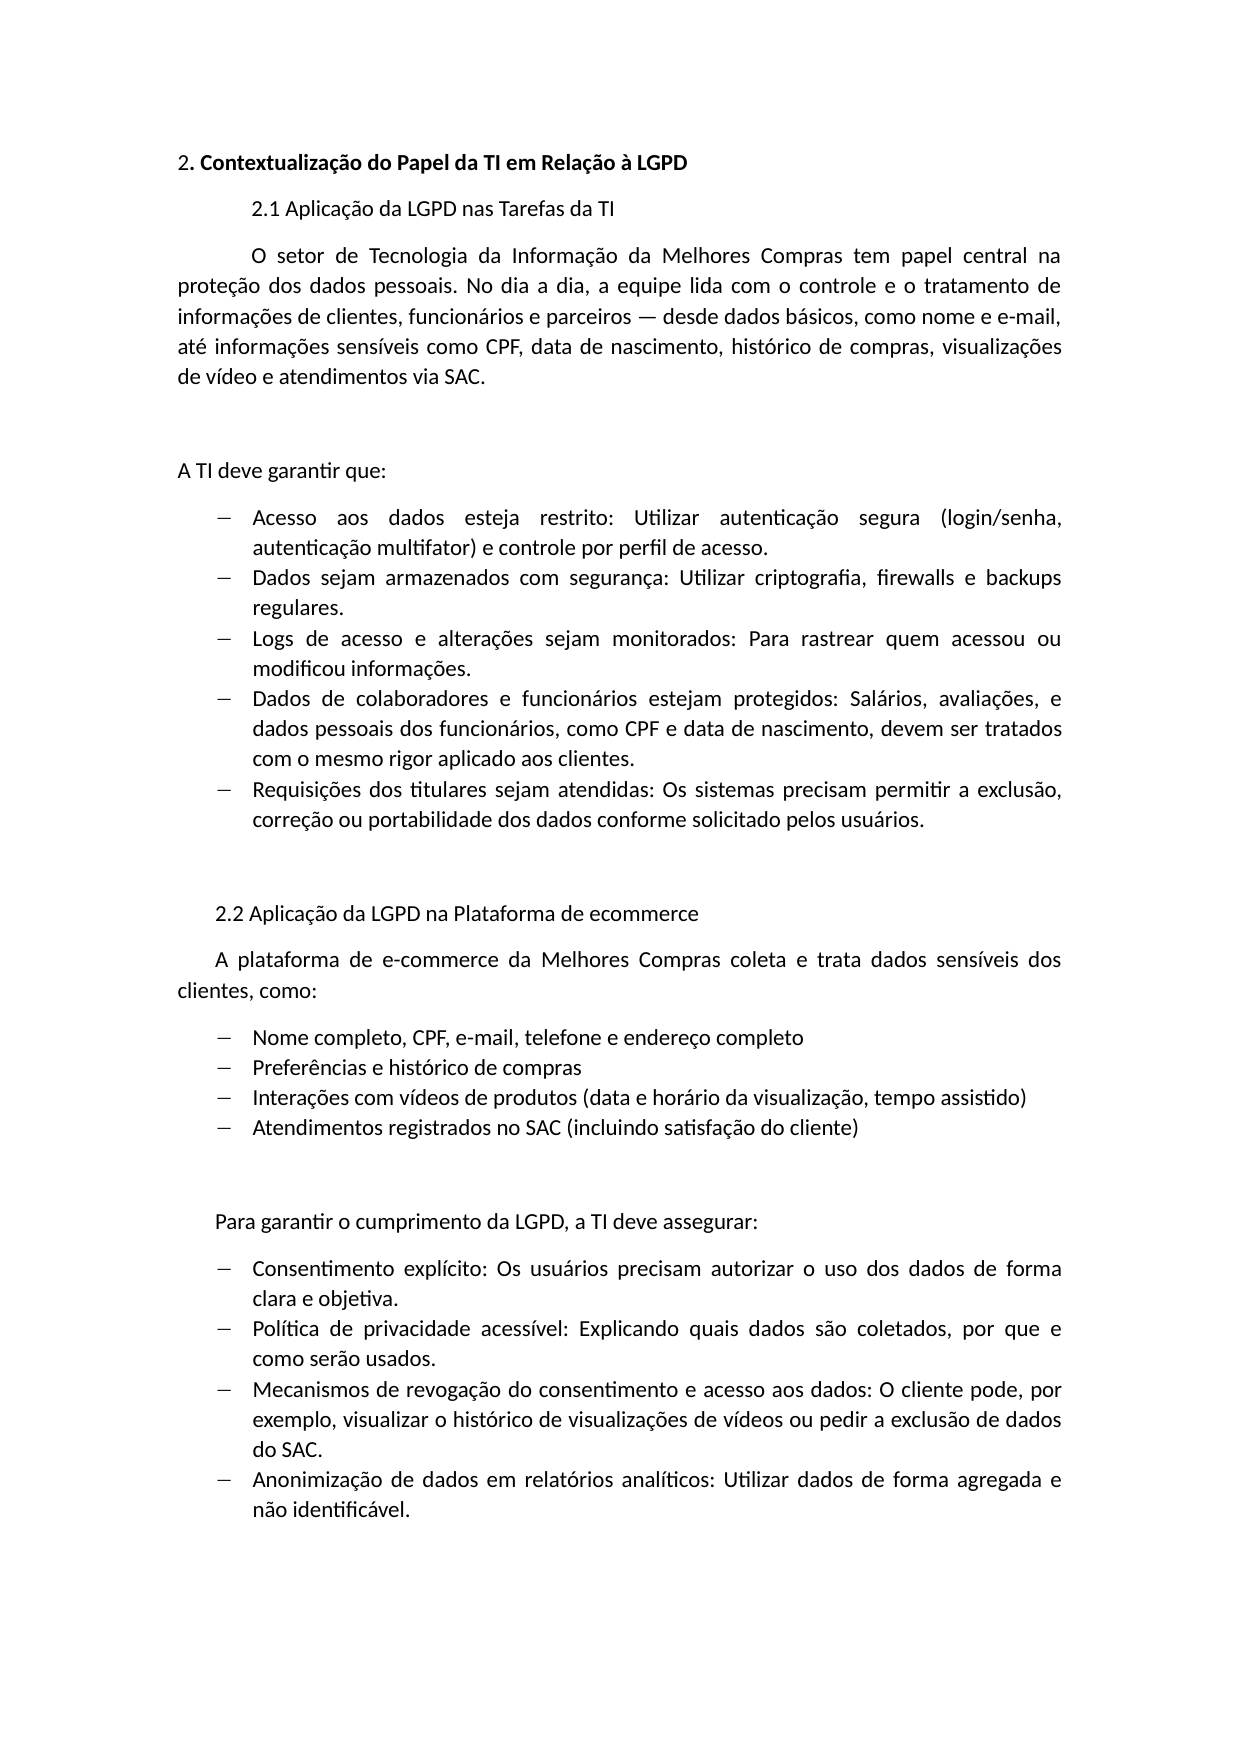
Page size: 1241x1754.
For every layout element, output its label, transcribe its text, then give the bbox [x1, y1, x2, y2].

list Acesso aos dados esteja restrito: Utilizar autenticação segura (login/senha, autenticação multifator) e controle por perfil de acesso. [215, 503, 1063, 561]
list Atendimentos registrados no SAC (incluindo satisfação do cliente) [215, 1113, 1063, 1141]
list Dados de colaboradores e funcionários estejam protegidos: Salários, avaliações, e dados pessoais dos funcionários, como CPF e data de nascimento, devem ser tratados com o mesmo rigor aplicado aos clientes. [215, 684, 1063, 772]
text 2.2 Aplicação da LGPD na Plataforma de ecommerce [177, 899, 1063, 927]
list Logs de acesso e alterações sejam monitorados: Para rastrear quem acessou ou modificou informações. [215, 624, 1063, 682]
text Para garantir o cumprimento da LGPD, a TI deve assegurar: [177, 1207, 1063, 1235]
list Política de privacidade acessível: Explicando quais dados são coletados, por que e como serão usados. [215, 1314, 1063, 1372]
list Anonimização de dados em relatórios analíticos: Utilizar dados de forma agregada e não identificável. [215, 1465, 1063, 1523]
text 2. Contextualização do Papel da TI em Relação à LGPD [177, 148, 1063, 176]
list Interações com vídeos de produtos (data e horário da visualização, tempo assistido) [215, 1083, 1063, 1111]
text O setor de Tecnologia da Informação da Melhores Compras tem papel central na proteção dos dados pessoais. No dia a dia, a equipe lida com o controle e o tratamento de informações de clientes, funcionários e parceiros — desde dados básicos, como nome e e-mail, até informações sensíveis como CPF, data de nascimento, histórico de compras, visualizações de vídeo e atendimentos via SAC. [177, 241, 1063, 390]
text 2.1 Aplicação da LGPD nas Tarefas da TI [177, 194, 1063, 222]
list Dados sejam armazenados com segurança: Utilizar criptografia, firewalls e backups regulares. [215, 563, 1063, 621]
list Preferências e histórico de compras [215, 1053, 1063, 1081]
list Mecanismos de revogação do consentimento e acesso aos dados: O cliente pode, por exemplo, visualizar o histórico de visualizações de vídeos ou pedir a exclusão de dados do SAC. [215, 1375, 1063, 1463]
list Requisições dos titulares sejam atendidas: Os sistemas precisam permitir a exclusão, correção ou portabilidade dos dados conforme solicitado pelos usuários. [215, 775, 1063, 833]
text A TI deve garantir que: [177, 456, 1063, 484]
text A plataforma de e-commerce da Melhores Compras coleta e trata dados sensíveis dos clientes, como: [177, 946, 1063, 1004]
list Nome completo, CPF, e-mail, telefone e endereço completo [215, 1023, 1063, 1051]
list Consentimento explícito: Os usuários precisam autorizar o uso dos dados de forma clara e objetiva. [215, 1254, 1063, 1312]
